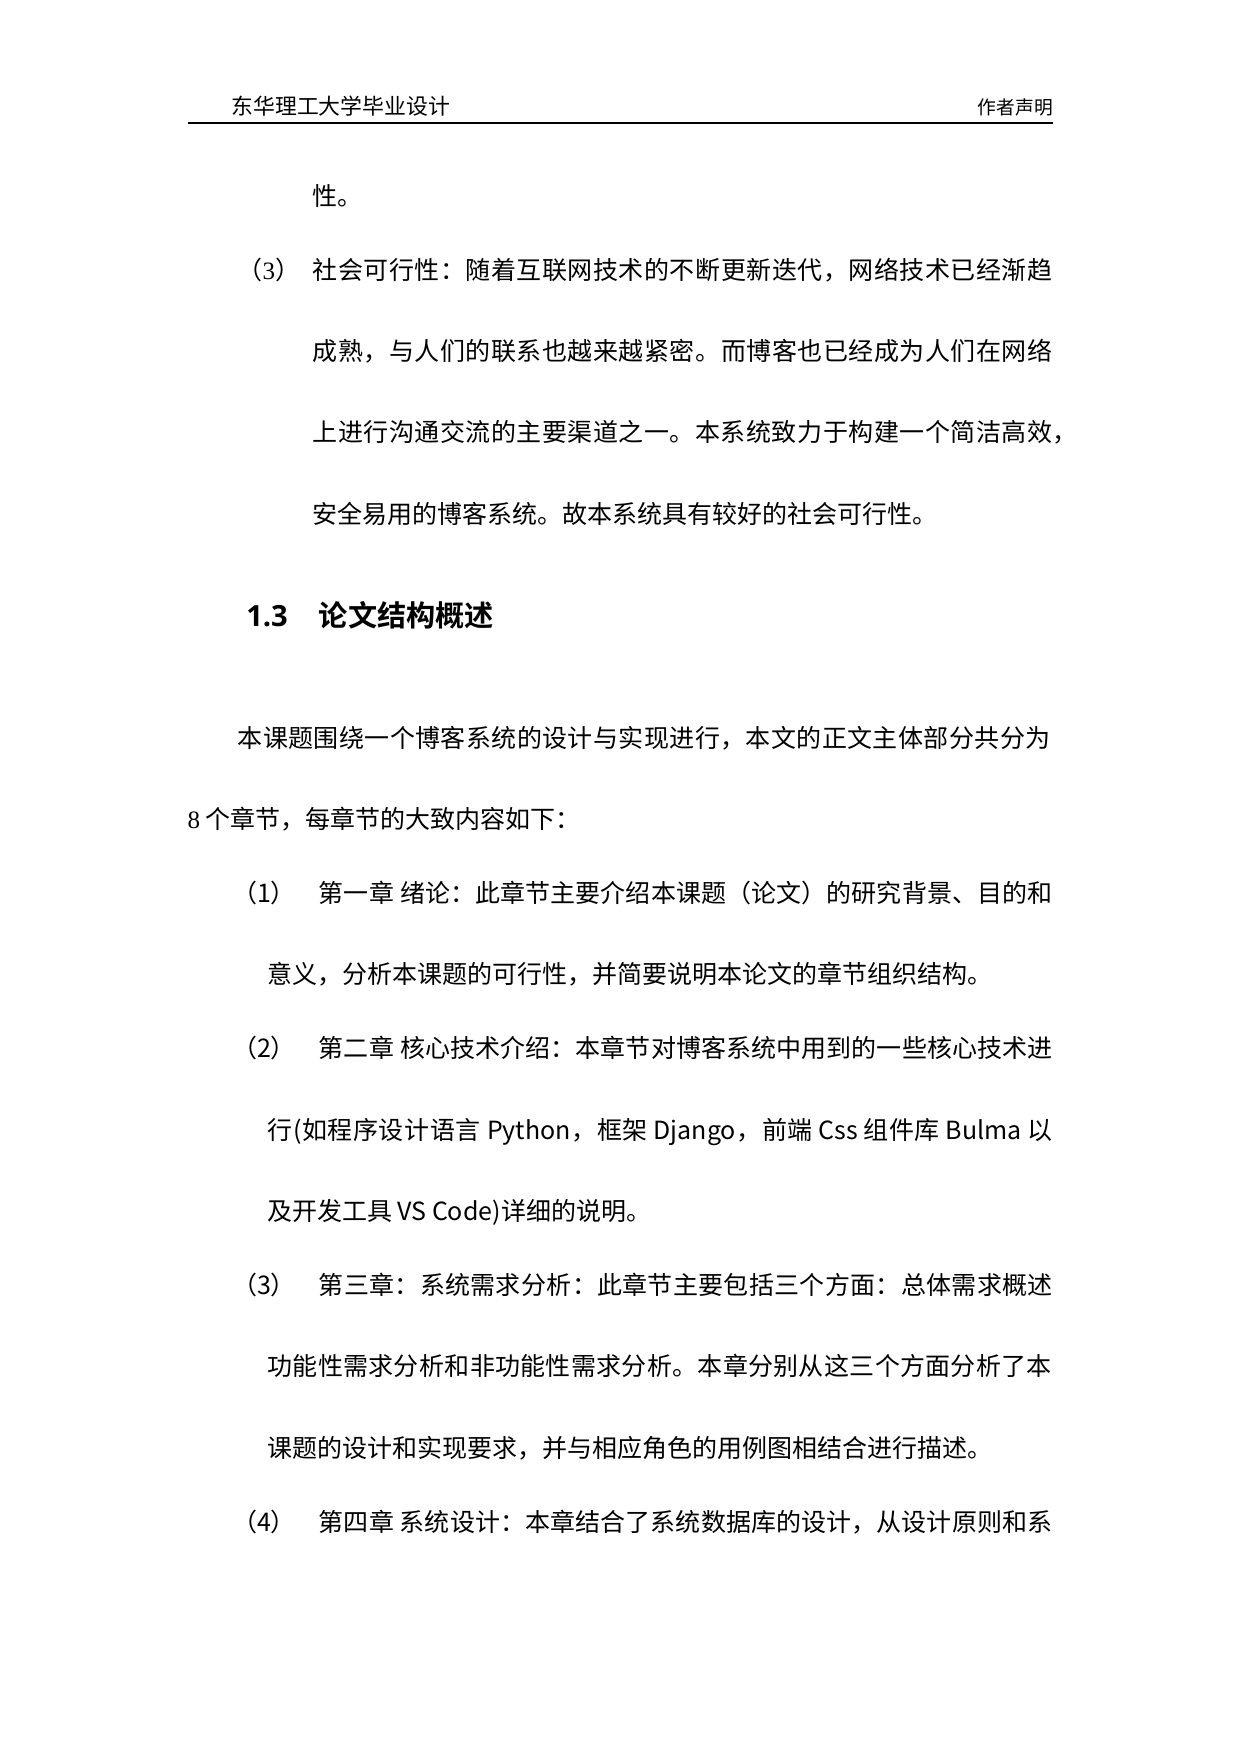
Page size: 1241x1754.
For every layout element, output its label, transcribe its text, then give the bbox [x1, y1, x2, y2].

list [232, 1488, 1053, 1553]
list 社会可行性：随着互联网技术的不断更新迭代，网络技术已经渐趋成熟，与人们的联系也越来越紧密。而博客也已经成为人们在网络上进行沟通交流的主要渠道之一。本系统致力于构建一个简洁高效，安全易用的博客系统。故本系统具有较好的社会可行性。 [237, 236, 1053, 545]
text 本课题围绕一个博客系统的设计与实现进行，本文的正文主体部分共分为8个章节，每章节的大致内容如下： [187, 704, 1053, 850]
list 第二章 核心技术介绍：本章节对博客系统中用到的一些核心技术进行(如程序设计语言Python，框架Django，前端Css组件库Bulma以及开发工具VS Code)详细的说明。 [232, 1014, 1053, 1242]
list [237, 162, 1053, 227]
list 第三章：系统需求分析：此章节主要包括三个方面：总体需求概述、功能性需求分析和非功能性需求分析。本章分别从这三个方面分析了本课题的设计和实现要求，并与相应角色的用例图相结合进行描述。 [232, 1251, 1053, 1479]
subtitle 1.3 论文结构概述 [187, 581, 1053, 646]
list 第一章 绪论：此章节主要介绍本课题（论文）的研究背景、目的和意义，分析本课题的可行性，并简要说明本论文的章节组织结构。 [232, 859, 1053, 1006]
